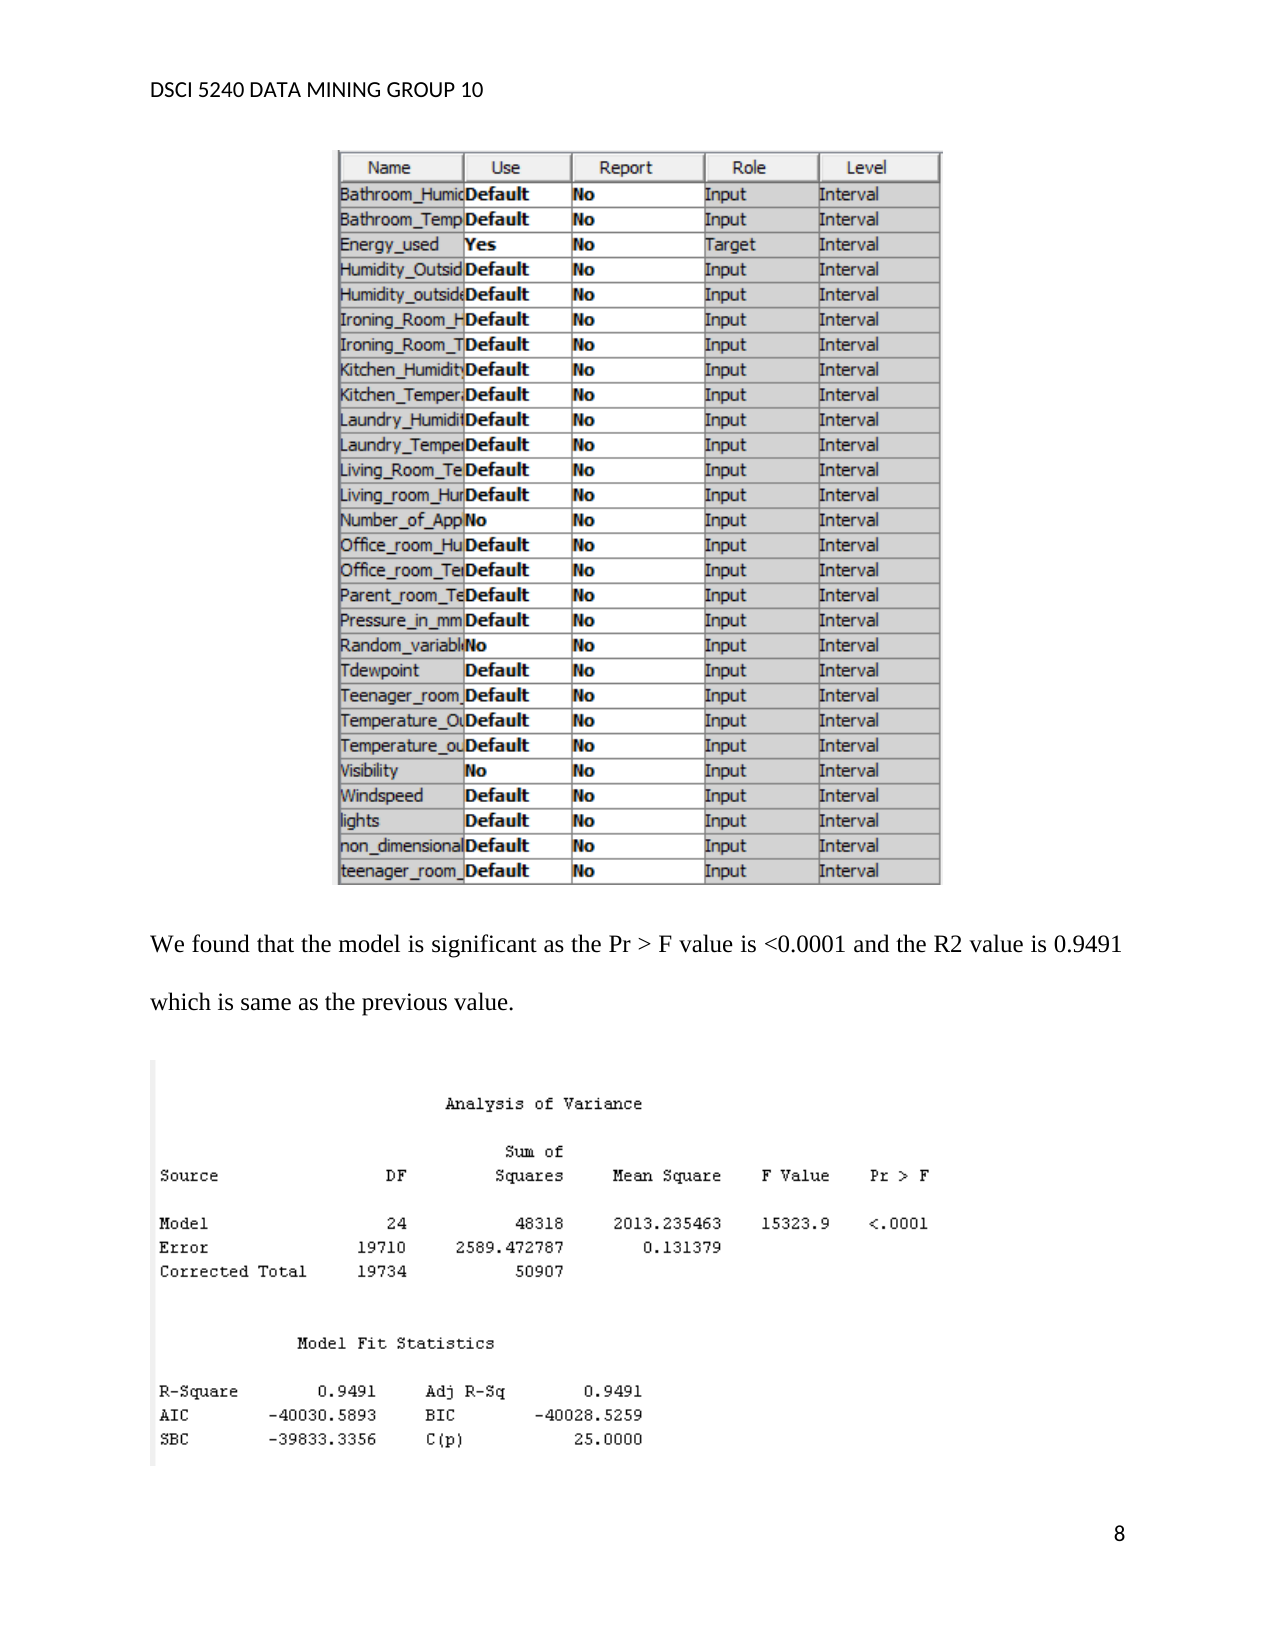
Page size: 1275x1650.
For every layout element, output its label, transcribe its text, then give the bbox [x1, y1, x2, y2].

picture [150, 1060, 1125, 1466]
text We found that the model is significant as the Pr > F value is <0.0001 and the R2 value is 0.9491 which is same as the previous value. [150, 929, 1125, 1015]
picture [332, 150, 943, 885]
